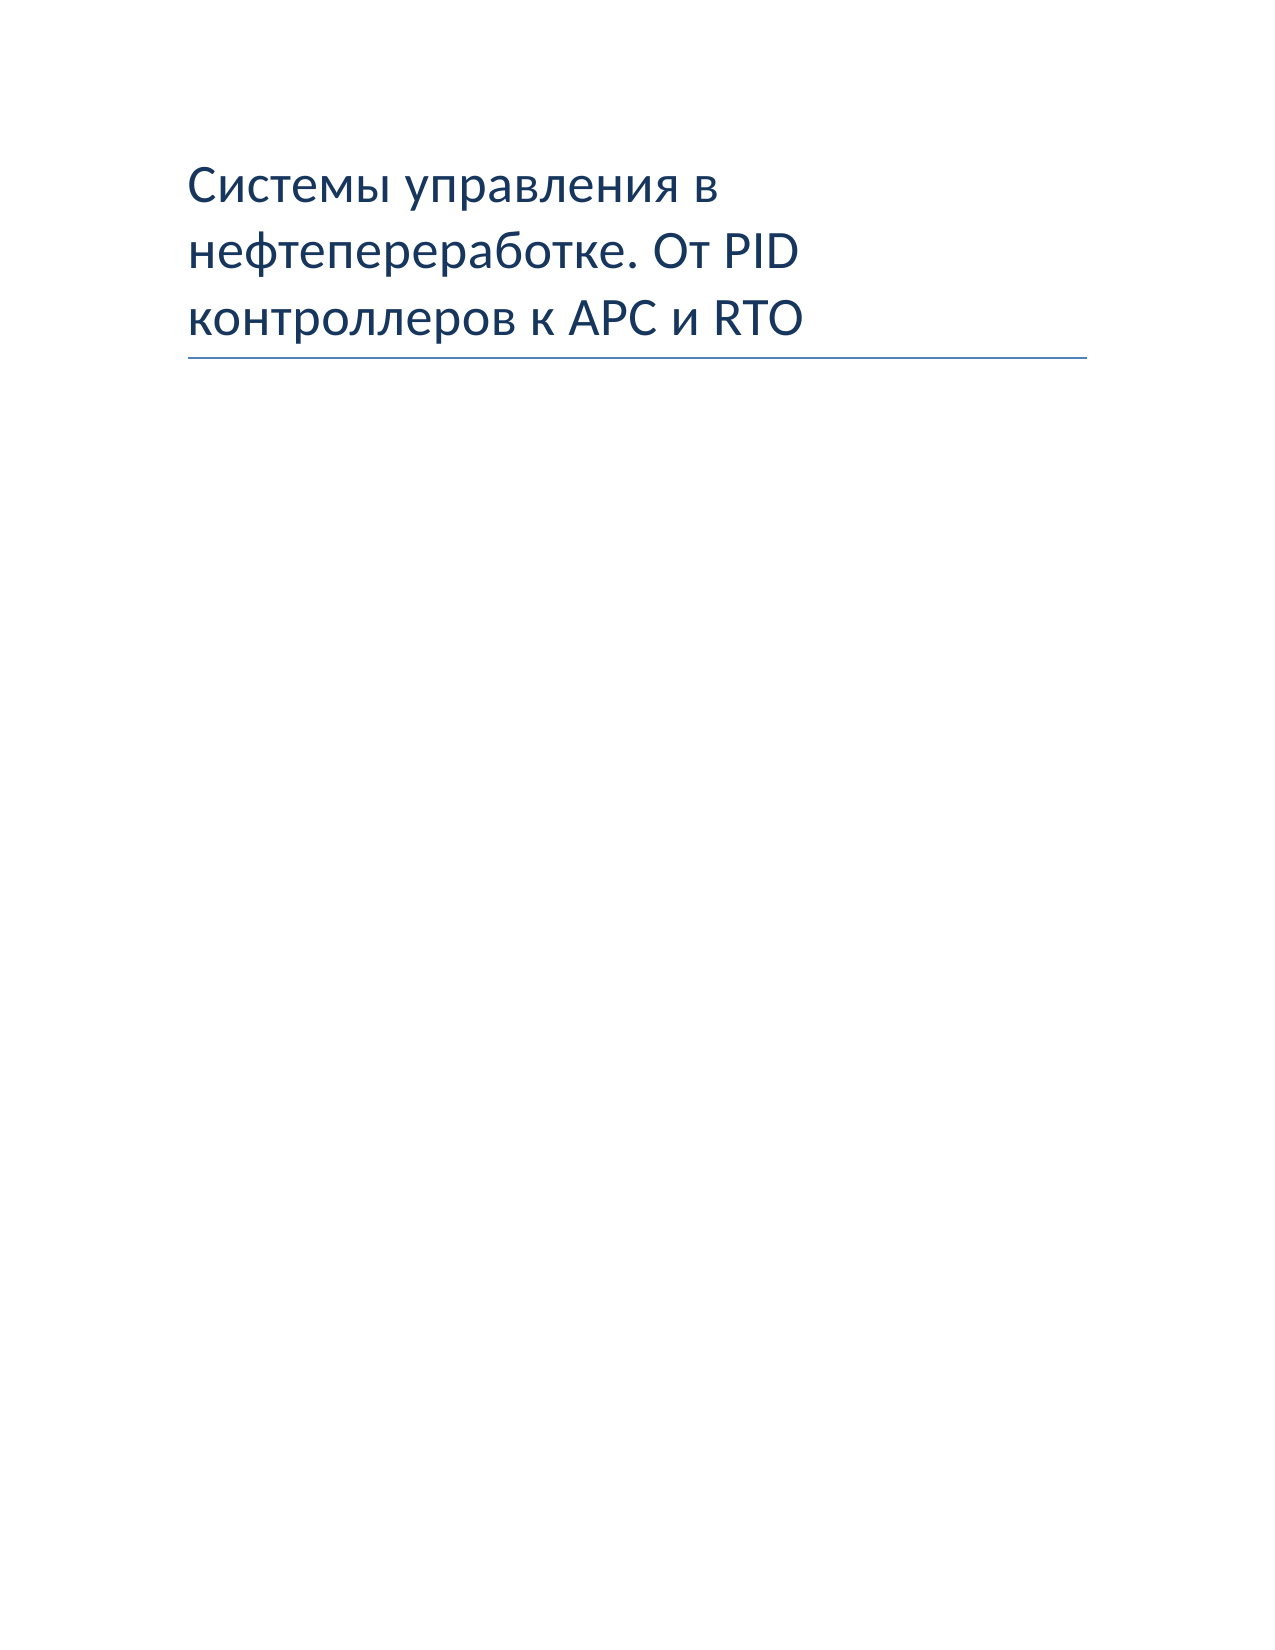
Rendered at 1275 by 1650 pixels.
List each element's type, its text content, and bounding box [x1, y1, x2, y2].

title Системы управления в нефтепереработке. От PID контроллеров к APC и RTO [187, 150, 1087, 359]
